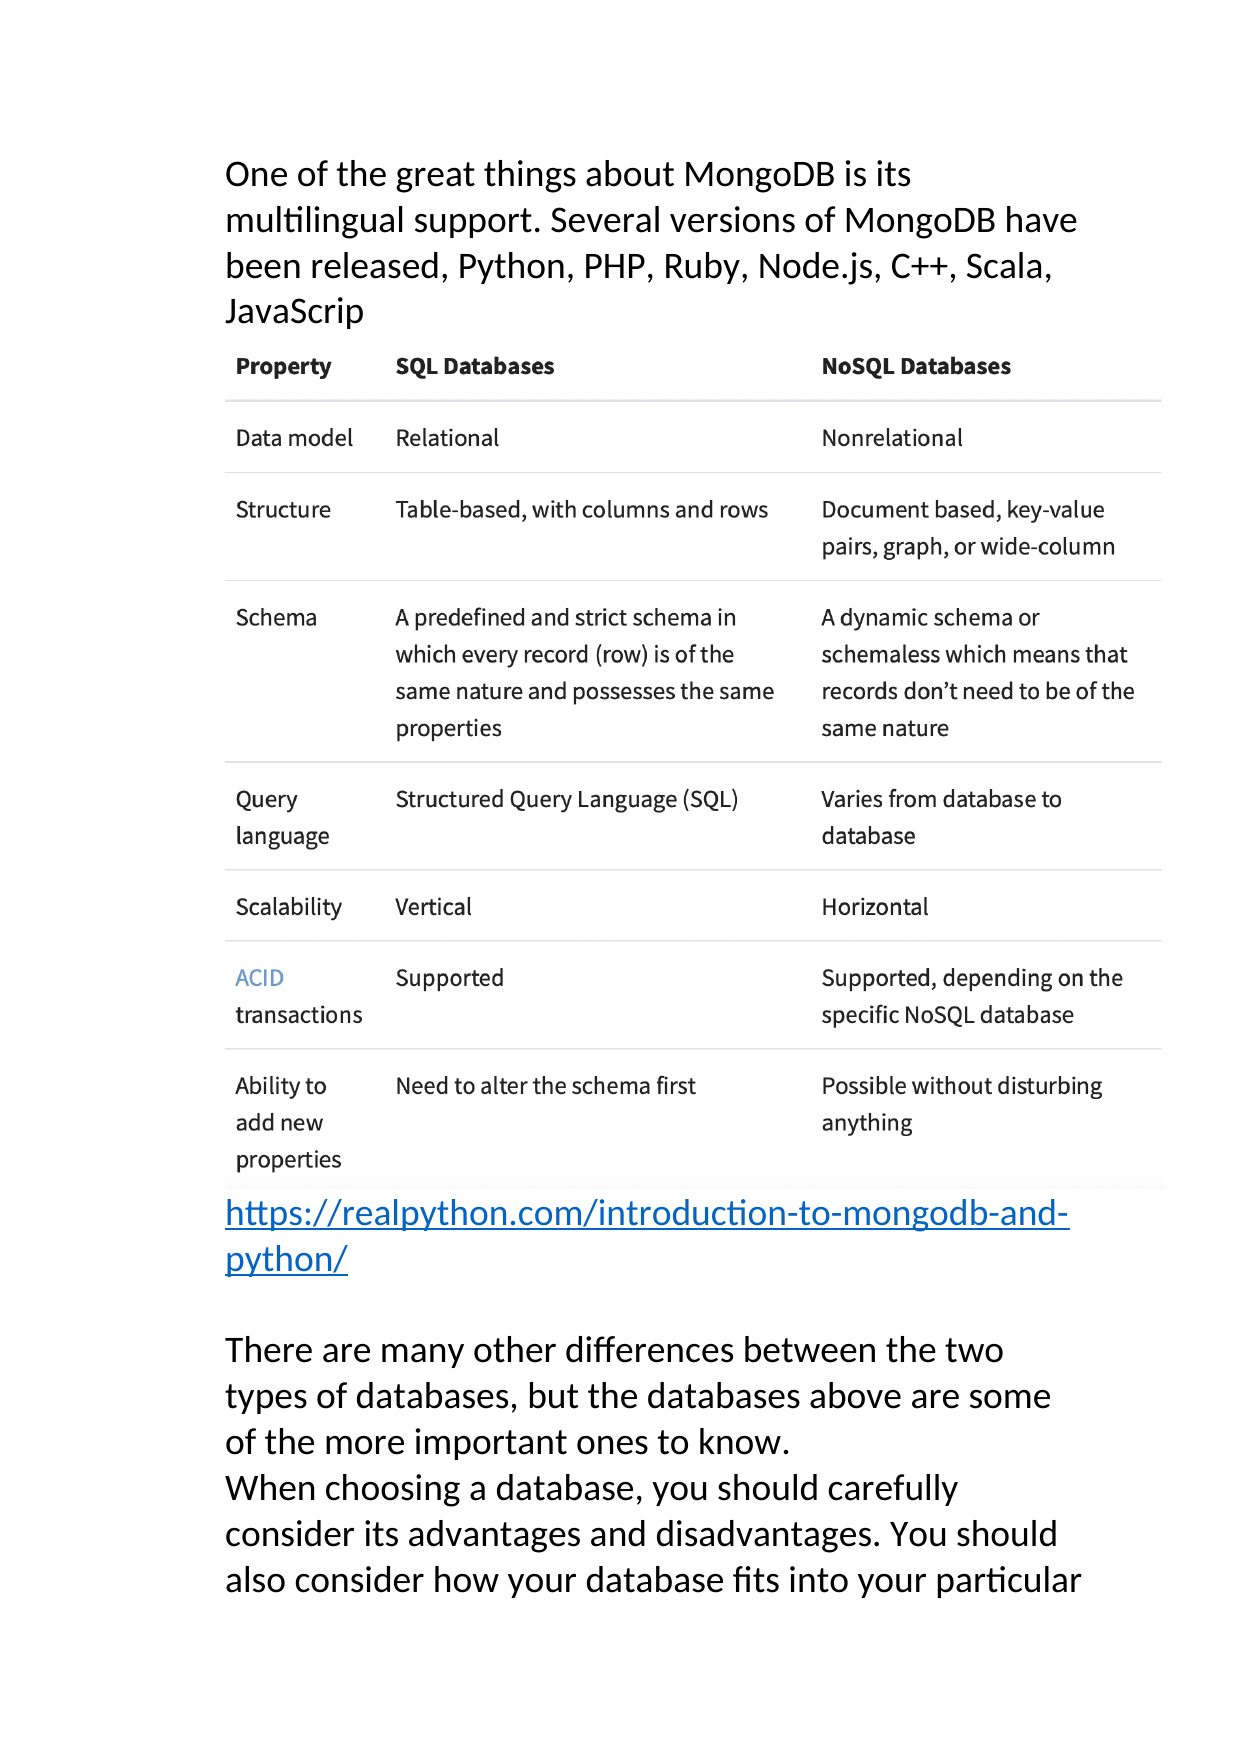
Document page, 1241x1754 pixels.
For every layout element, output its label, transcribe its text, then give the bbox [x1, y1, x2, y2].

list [225, 1464, 1090, 1601]
list There are many other differences between the two types of databases, but the databases above are some of the more important ones to know. [225, 1326, 1090, 1464]
picture [225, 333, 1166, 1189]
list https://realpython.com/introduction-to-mongodb-and-python/ [225, 1189, 1090, 1281]
list One of the great things about MongoDB is its multilingual support. Several versions of MongoDB have been released, Python, PHP, Ruby, Node.js, C++, Scala, JavaScrip [225, 150, 1090, 333]
